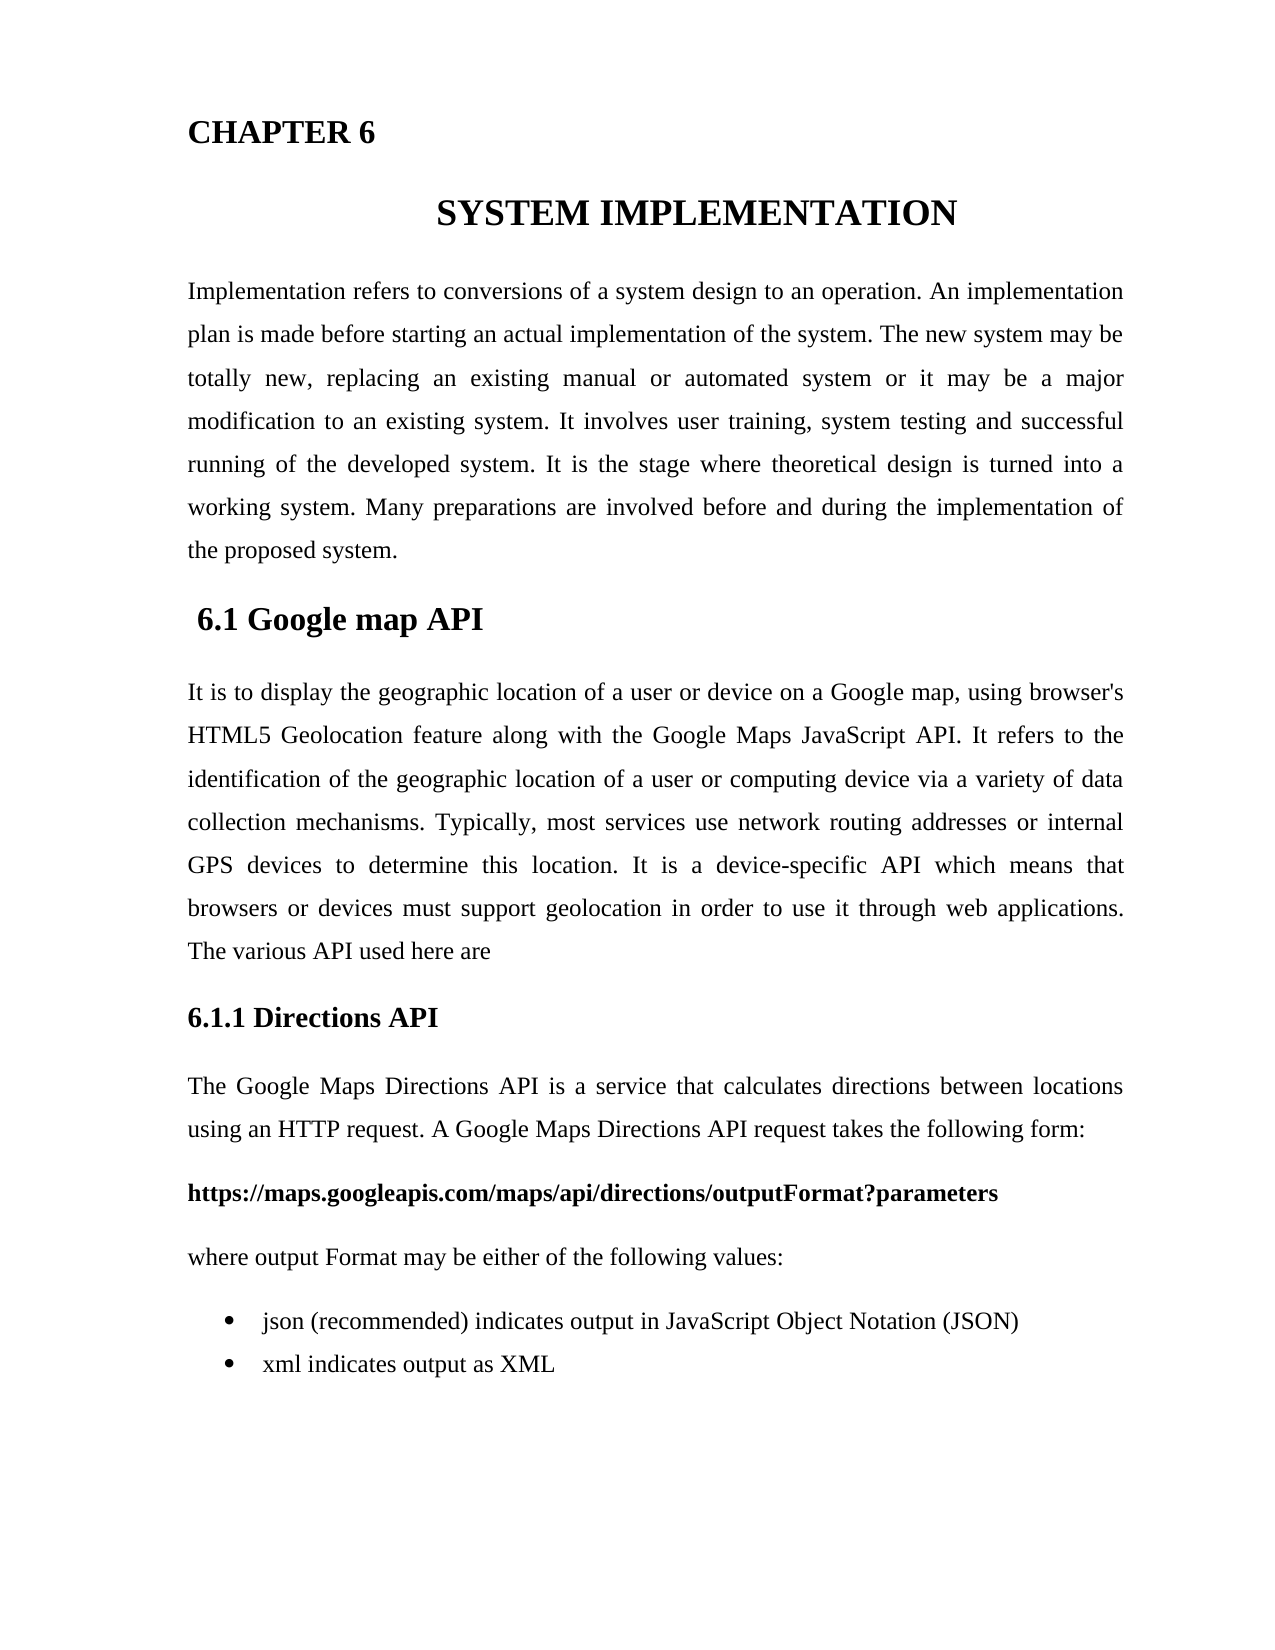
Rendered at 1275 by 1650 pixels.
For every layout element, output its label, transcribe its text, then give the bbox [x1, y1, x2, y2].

text It is to display the geographic location of a user or device on a Google map, using browser's HTML5 Geolocation feature along with the Google Maps JavaScript API. It refers to the identification of the geographic location of a user or computing device via a variety of data collection mechanisms. Typically, most services use network routing addresses or internal GPS devices to determine this location. It is a device-specific API which means that browsers or devices must support geolocation in order to use it through web applications. The various API used here are [187, 677, 1125, 965]
list SYSTEM IMPLEMENTATION [269, 191, 1125, 234]
text The Google Maps Directions API is a service that calculates directions between locations using an HTTP request. A Google Maps Directions API request takes the following form: [187, 1071, 1125, 1143]
text Implementation refers to conversions of a system design to an operation. An implementation plan is made before starting an actual implementation of the system. The new system may be totally new, replacing an existing manual or automated system or it may be a major modification to an existing system. It involves user training, system testing and successful running of the developed system. It is the stage where theoretical design is turned into a working system. Many preparations are involved before and during the implementation of the proposed system. [187, 276, 1125, 564]
list json (recommended) indicates output in JavaScript Object Notation (JSON) [225, 1306, 1125, 1335]
list xml indicates output as XML [225, 1349, 1125, 1378]
text CHAPTER 6 [187, 112, 1125, 151]
text where output Format may be either of the following values: [187, 1242, 1125, 1271]
text 6.1.1 Directions API [187, 1000, 1125, 1034]
text https://maps.googleapis.com/maps/api/directions/outputFormat?parameters [187, 1178, 1125, 1207]
list 6.1 Google map API [197, 599, 1125, 637]
